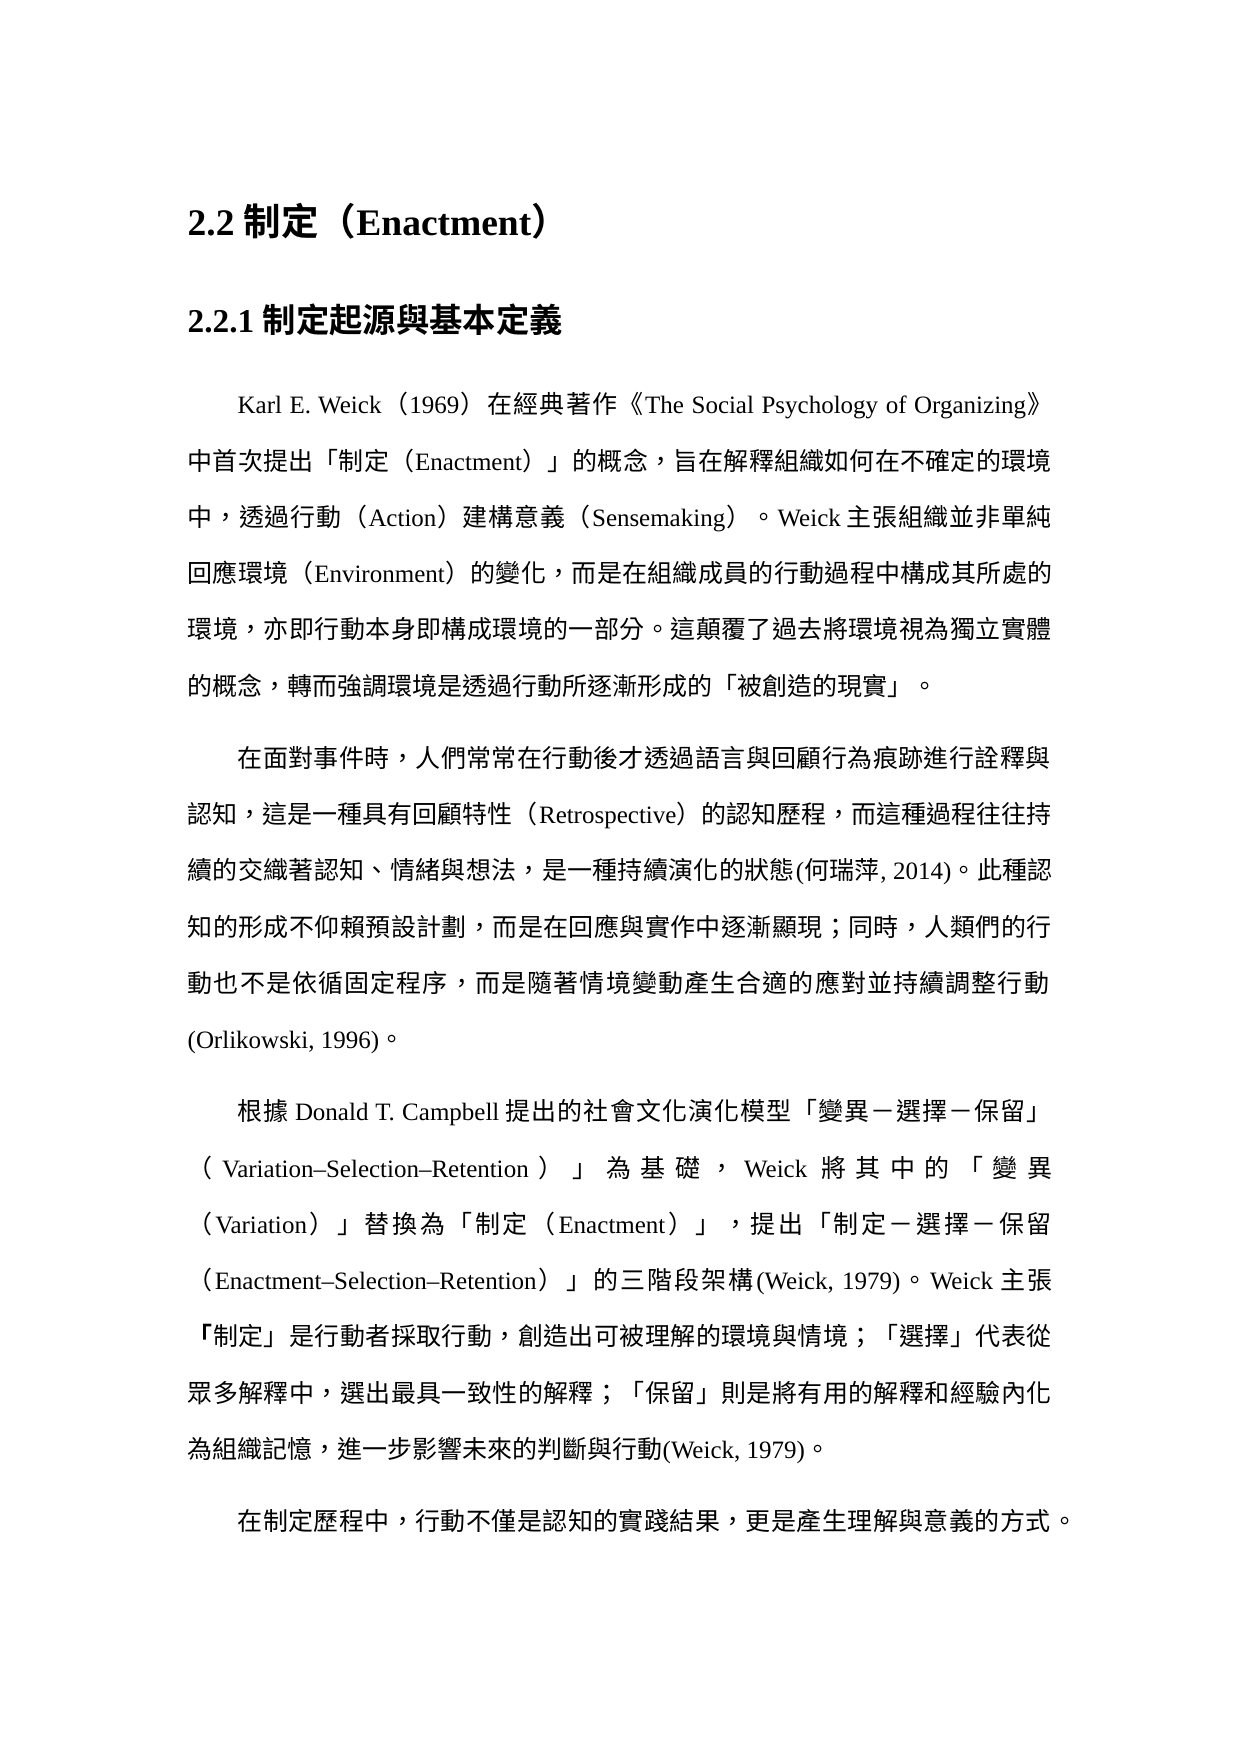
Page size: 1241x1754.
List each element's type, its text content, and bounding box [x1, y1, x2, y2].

text Karl E. Weick（1969）在經典著作《The Social Psychology of Organizing》中首次提出「制定（Enactment）」的概念，旨在解釋組織如何在不確定的環境中，透過行動（Action）建構意義（Sensemaking）。Weick主張組織並非單純回應環境（Environment）的變化，而是在組織成員的行動過程中構成其所處的環境，亦即行動本身即構成環境的一部分。這顛覆了過去將環境視為獨立實體的概念，轉而強調環境是透過行動所逐漸形成的「被創造的現實」。 [187, 384, 1053, 703]
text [187, 1501, 1053, 1538]
subtitle 2.2.1 制定起源與基本定義 [187, 281, 1053, 356]
text 根據Donald T. Campbell提出的社會文化演化模型「變異－選擇－保留」（Variation–Selection–Retention）」為基礎，Weick將其中的「變異（Variation）」替換為「制定（Enactment）」，提出「制定－選擇－保留（Enactment–Selection–Retention）」的三階段架構(Weick, 1979)。Weick主張「制定」是行動者採取行動，創造出可被理解的環境與情境；「選擇」代表從眾多解釋中，選出最具一致性的解釋；「保留」則是將有用的解釋和經驗內化為組織記憶，進一步影響未來的判斷與行動(Weick, 1979)。 [187, 1091, 1053, 1466]
subtitle 2.2 制定（Enactment） [187, 181, 1053, 256]
text 在面對事件時，人們常常在行動後才透過語言與回顧行為痕跡進行詮釋與認知，這是一種具有回顧特性（Retrospective）的認知歷程，而這種過程往往持續的交織著認知、情緒與想法，是一種持續演化的狀態(何瑞萍, 2014)。此種認知的形成不仰賴預設計劃，而是在回應與實作中逐漸顯現；同時，人類們的行動也不是依循固定程序，而是隨著情境變動產生合適的應對並持續調整行動(Orlikowski, 1996)。 [187, 738, 1053, 1056]
